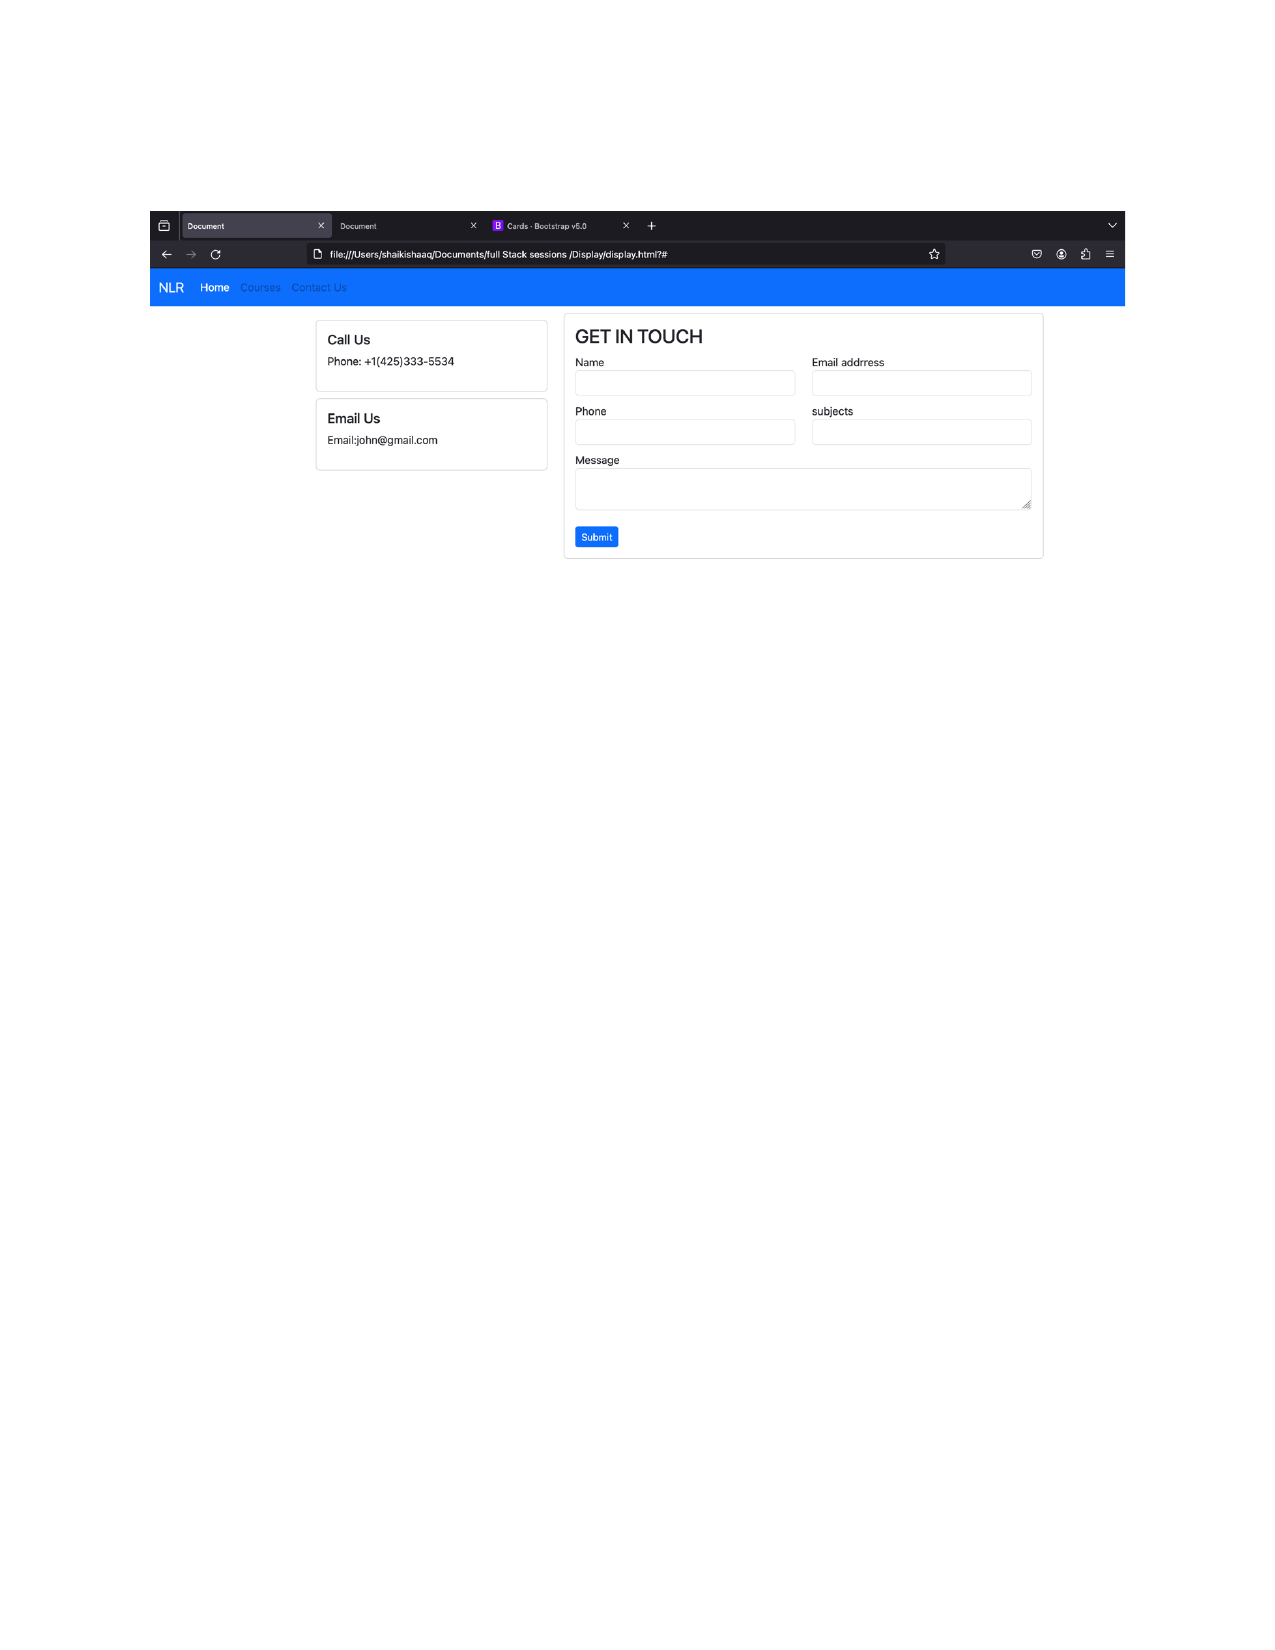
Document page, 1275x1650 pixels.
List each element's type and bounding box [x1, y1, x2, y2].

picture [150, 211, 1125, 821]
